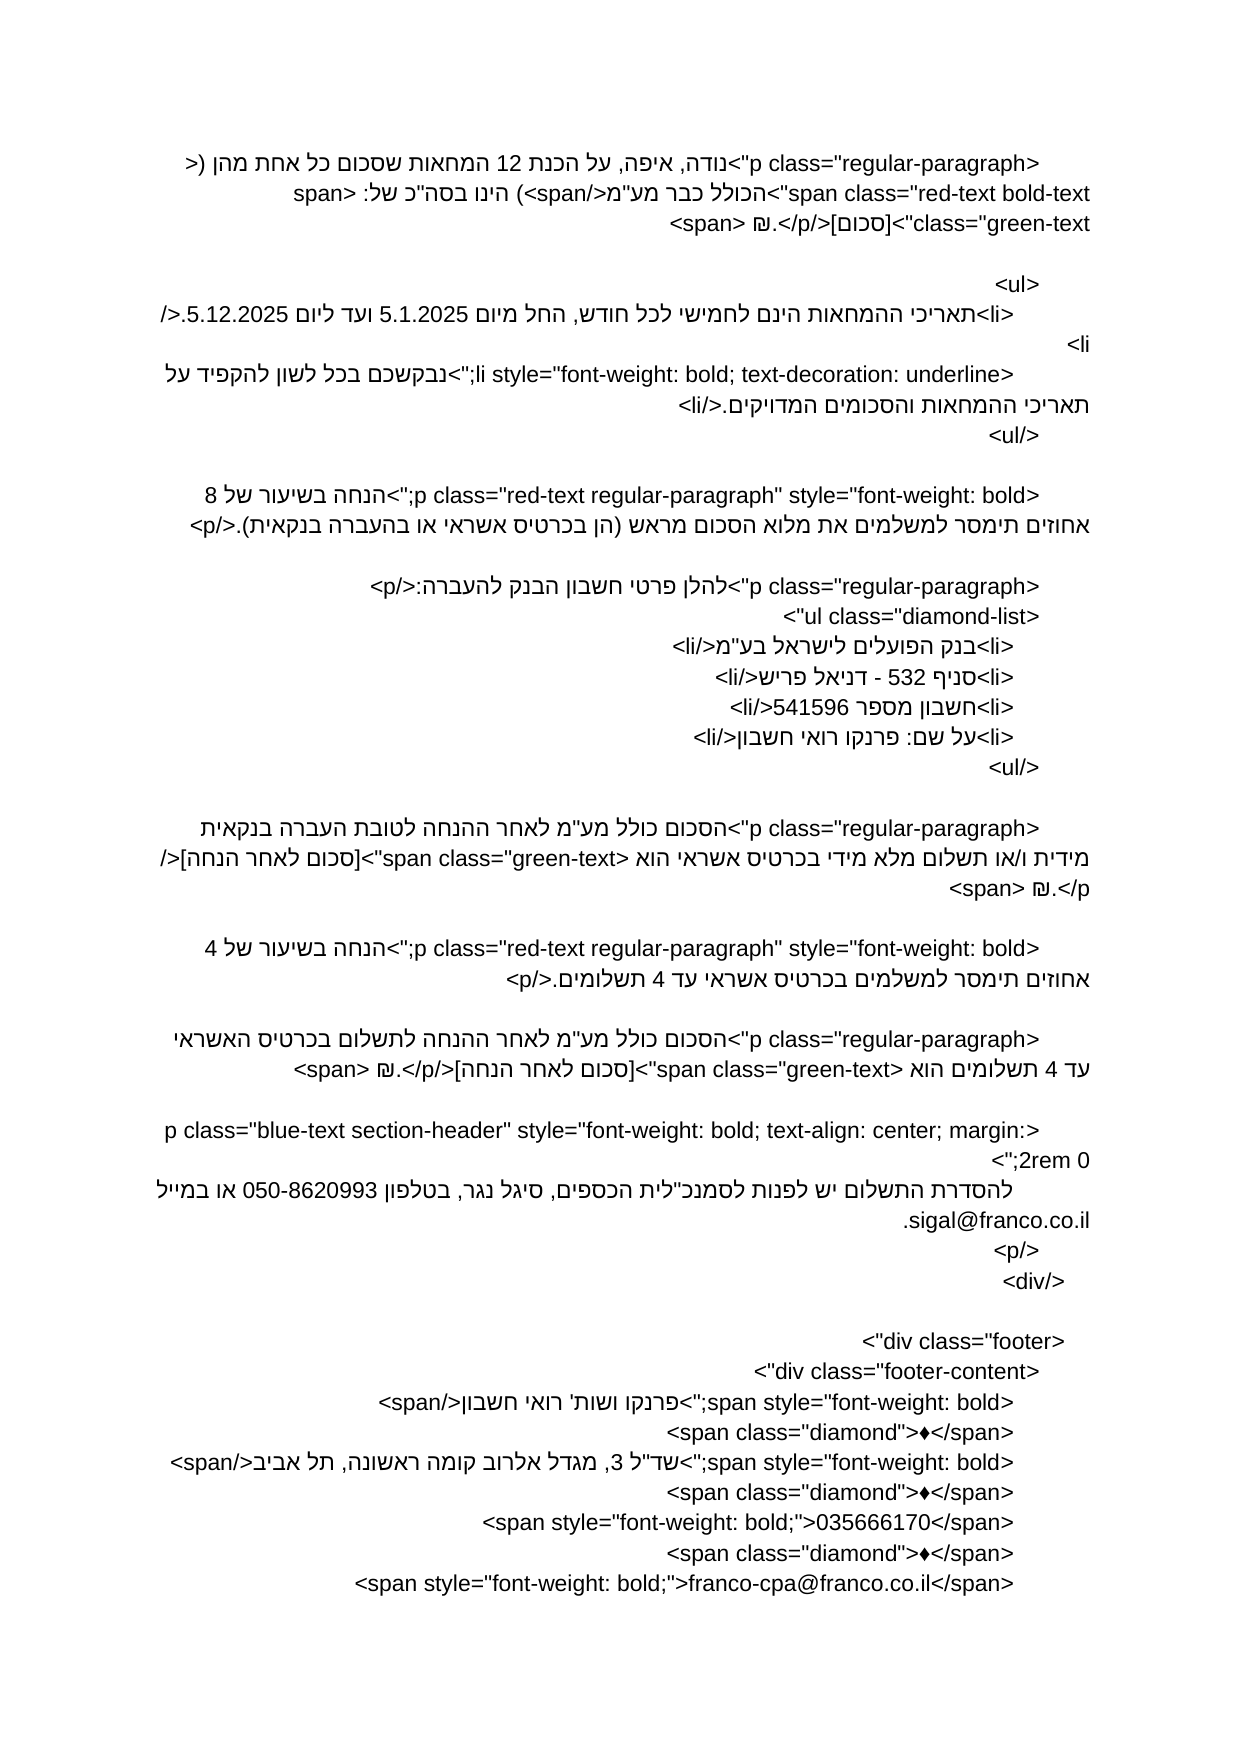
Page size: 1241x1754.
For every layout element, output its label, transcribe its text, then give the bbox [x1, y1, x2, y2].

text <p class="regular-paragraph">הסכום כולל מע"מ לאחר ההנחה לתשלום בכרטיס האשראי עד 4 תשלומים הוא <span class="green-text">[סכום לאחר הנחה]</span> ₪.</p> [150, 1026, 1090, 1083]
text <li>חשבון מספר 541596</li> [150, 694, 1090, 720]
text <span style="font-weight: bold;">שד"ל 3, מגדל אלרוב קומה ראשונה, תל אביב</span> [150, 1449, 1090, 1475]
text <span style="font-weight: bold;">035666170</span> [150, 1509, 1090, 1536]
text <li>סניף 532 - דניאל פריש</li> [150, 663, 1090, 690]
text <span style="font-weight: bold;">franco-cpa@franco.co.il</span> [150, 1570, 1090, 1596]
text <span style="font-weight: bold;">פרנקו ושות' רואי חשבון</span> [150, 1388, 1090, 1415]
text <p class="blue-text section-header" style="font-weight: bold; text-align: center; margin: 2rem 0;"> [150, 1117, 1090, 1173]
text <p class="red-text regular-paragraph" style="font-weight: bold;">הנחה בשיעור של 4 אחוזים תימסר למשלמים בכרטיס אשראי עד 4 תשלומים.</p> [150, 935, 1090, 992]
text </div> [150, 1268, 1090, 1294]
text <li style="font-weight: bold; text-decoration: underline;">נבקשכם בכל לשון להקפיד על תאריכי ההמחאות והסכומים המדויקים.</li> [150, 361, 1090, 418]
text <li>בנק הפועלים לישראל בע"מ</li> [150, 633, 1090, 660]
text </ul> [150, 754, 1090, 781]
text <p class="regular-paragraph">נודה, איפה, על הכנת 12 המחאות שסכום כל אחת מהן (<span class="red-text bold-text">הכולל כבר מע"מ</span>) הינו בסה"כ של: <span class="green-text">[סכום]</span> ₪.</p> [150, 150, 1090, 237]
text <span class="diamond">♦</span> [150, 1479, 1090, 1506]
text <p class="regular-paragraph">להלן פרטי חשבון הבנק להעברה:</p> [150, 573, 1090, 599]
text <ul> [150, 271, 1090, 297]
text <span class="diamond">♦</span> [150, 1419, 1090, 1445]
text <p class="regular-paragraph">הסכום כולל מע"מ לאחר ההנחה לטובת העברה בנקאית מידית ו/או תשלום מלא מידי בכרטיס אשראי הוא <span class="green-text">[סכום לאחר הנחה]</span> ₪.</p> [150, 814, 1090, 901]
text <ul class="diamond-list"> [150, 603, 1090, 629]
text <p class="red-text regular-paragraph" style="font-weight: bold;">הנחה בשיעור של 8 אחוזים תימסר למשלמים את מלוא הסכום מראש (הן בכרטיס אשראי או בהעברה בנקאית).</p> [150, 482, 1090, 539]
text <div class="footer-content"> [150, 1358, 1090, 1385]
text </p> [150, 1237, 1090, 1264]
text <div class="footer"> [150, 1328, 1090, 1354]
text </ul> [150, 422, 1090, 448]
text <li>תאריכי ההמחאות הינם לחמישי לכל חודש, החל מיום 5.1.2025 ועד ליום 5.12.2025.</li> [150, 301, 1090, 358]
text להסדרת התשלום יש לפנות לסמנכ"לית הכספים, סיגל נגר, בטלפון 050-8620993 או במייל sigal@franco.co.il. [150, 1177, 1090, 1234]
text <li>על שם: פרנקו רואי חשבון</li> [150, 724, 1090, 750]
text <span class="diamond">♦</span> [150, 1539, 1090, 1566]
